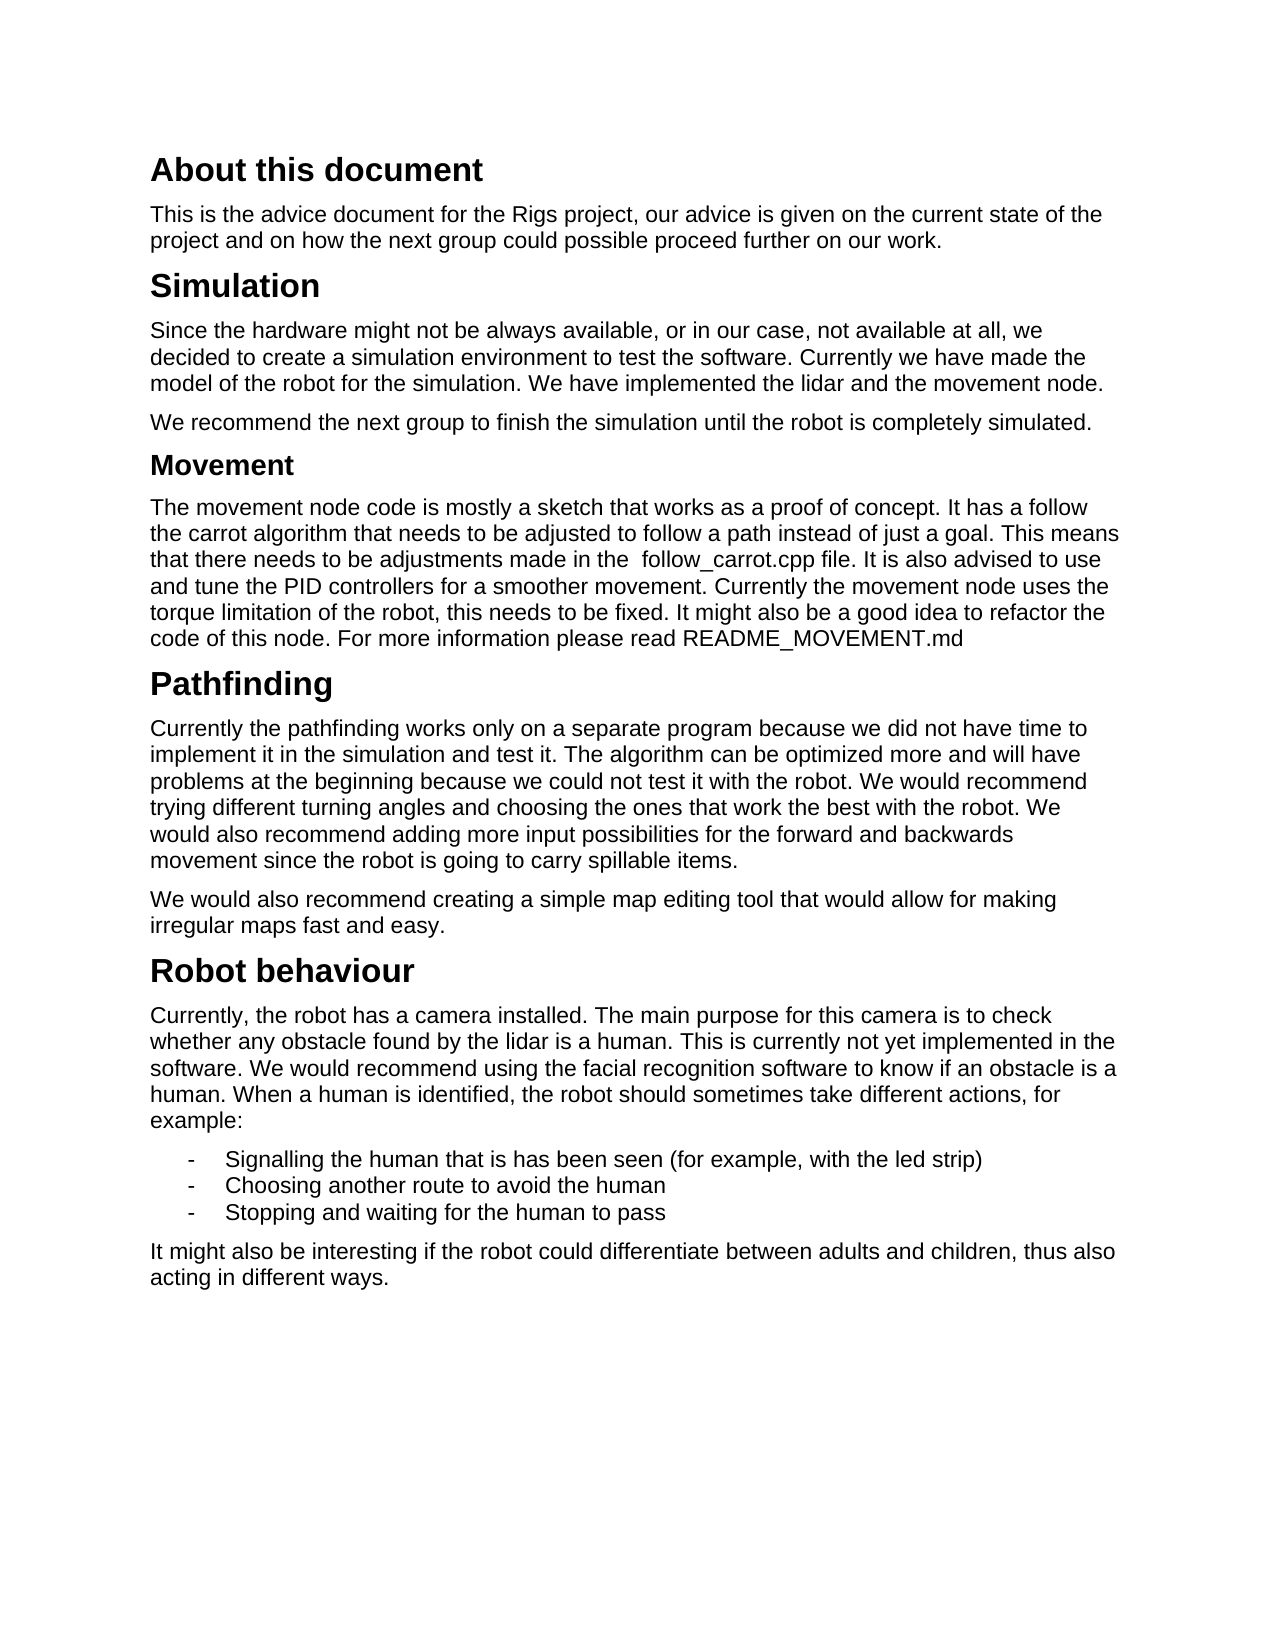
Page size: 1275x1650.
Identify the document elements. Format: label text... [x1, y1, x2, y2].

subtitle Robot behaviour [150, 951, 1125, 989]
subtitle Simulation [150, 266, 1125, 304]
list Stopping and waiting for the human to pass [187, 1199, 1125, 1225]
subtitle About this document [150, 150, 1125, 188]
text We recommend the next group to finish the simulation until the robot is completely simulated. [150, 409, 1125, 435]
text Currently, the robot has a camera installed. The main purpose for this camera is to check whether any obstacle found by the lidar is a human. This is currently not yet implemented in the software. We would recommend using the facial recognition software to know if an obstacle is a human. When a human is identified, the robot should sometimes take different actions, for example: [150, 1002, 1125, 1134]
text Currently the pathfinding works only on a separate program because we did not have time to implement it in the simulation and test it. The algorithm can be optimized more and will have problems at the beginning because we could not test it with the robot. We would recommend trying different turning angles and choosing the ones that work the best with the robot. We would also recommend adding more input possibilities for the forward and backwards movement since the robot is going to carry spillable items. [150, 715, 1125, 873]
list Signalling the human that is has been seen (for example, with the led strip) [187, 1146, 1125, 1172]
text It might also be interesting if the robot could differentiate between adults and children, thus also acting in different ways. [150, 1238, 1125, 1290]
text This is the advice document for the Rigs project, our advice is given on the current state of the project and on how the next group could possible proceed further on our work. [150, 201, 1125, 254]
text The movement node code is mostly a sketch that works as a proof of concept. It has a follow the carrot algorithm that needs to be adjusted to follow a path instead of just a goal. This means that there needs to be adjustments made in the follow_carrot.cpp file. It is also advised to use and tune the PID controllers for a smoother movement. Currently the movement node uses the torque limitation of the robot, this needs to be fixed. It might also be a good idea to refactor the code of this node. For more information please read README_MOVEMENT.md [150, 493, 1125, 652]
text We would also recommend creating a simple map editing tool that would allow for making irregular maps fast and easy. [150, 886, 1125, 938]
list Choosing another route to avoid the human [187, 1172, 1125, 1199]
text Movement [150, 447, 1125, 481]
subtitle Pathfinding [150, 664, 1125, 703]
text Since the hardware might not be always available, or in our case, not available at all, we decided to create a simulation environment to test the software. Currently we have made the model of the robot for the simulation. We have implemented the lidar and the movement node. [150, 317, 1125, 396]
